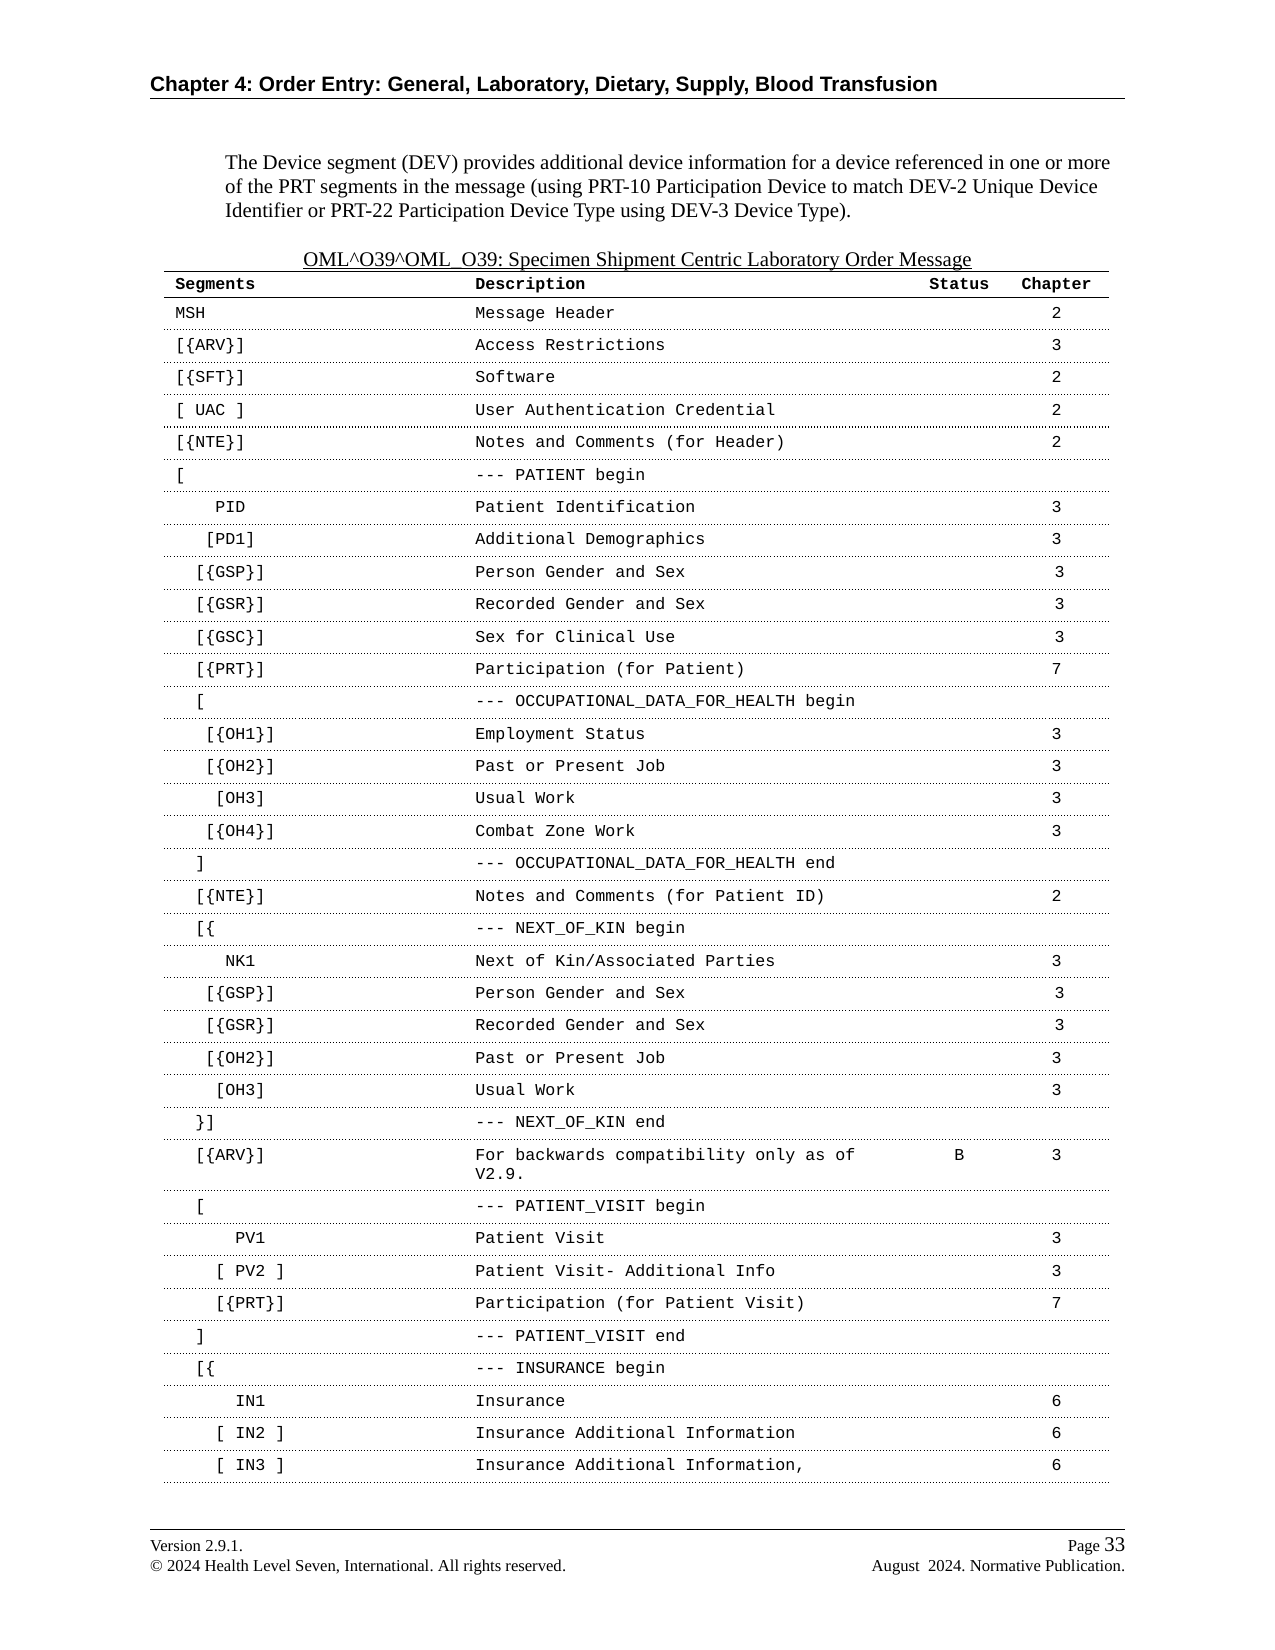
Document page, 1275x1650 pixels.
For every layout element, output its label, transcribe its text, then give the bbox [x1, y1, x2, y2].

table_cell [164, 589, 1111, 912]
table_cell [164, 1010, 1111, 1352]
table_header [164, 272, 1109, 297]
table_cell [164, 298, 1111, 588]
text The Device segment (DEV) provides additional device information for a device referenced in one or more of the PRT segments in the message (using PRT-10 Participation Device to match DEV-2 Unique Device Identifier or PRT-22 Participation Device Type using DEV-3 Device Type). [225, 150, 1125, 222]
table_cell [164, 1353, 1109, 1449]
text OML^O39^OML_O39: Specimen Shipment Centric Laboratory Order Message [150, 247, 1125, 271]
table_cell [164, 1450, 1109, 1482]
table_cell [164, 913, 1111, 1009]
